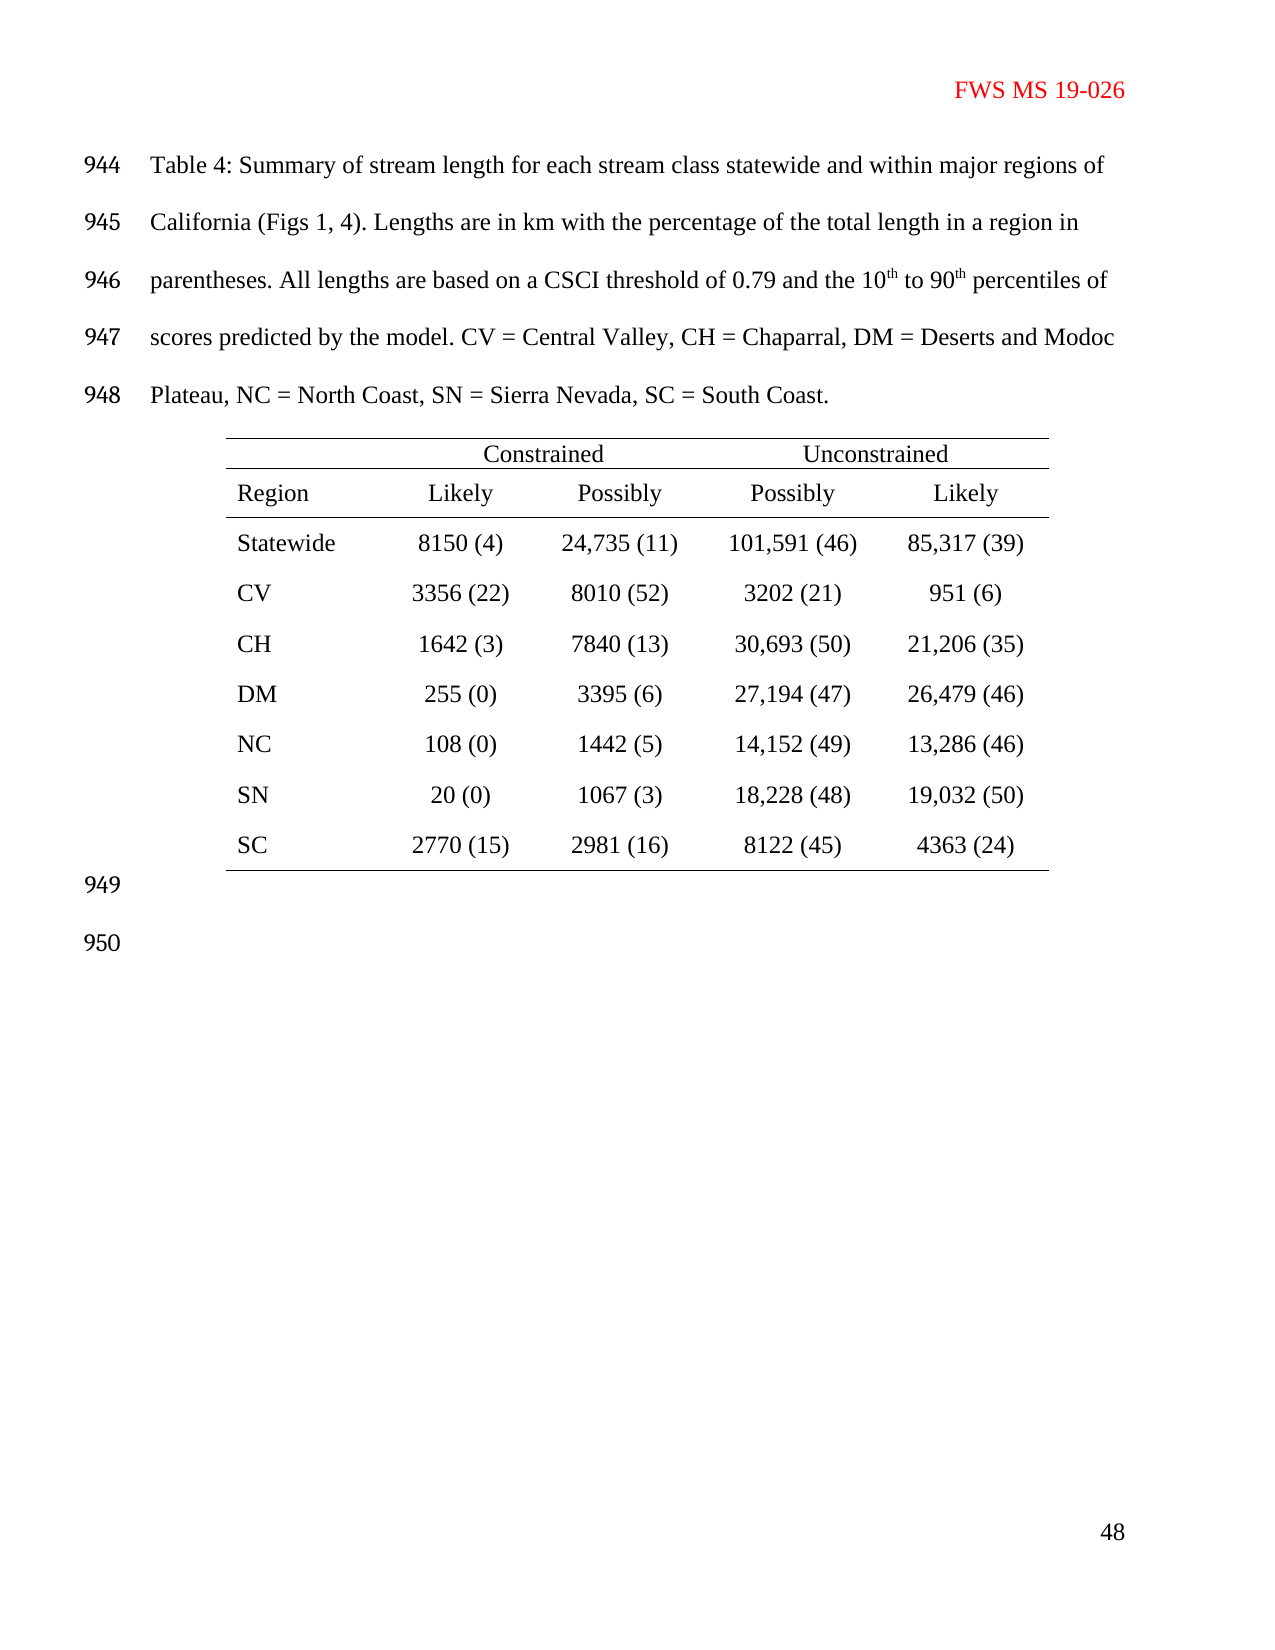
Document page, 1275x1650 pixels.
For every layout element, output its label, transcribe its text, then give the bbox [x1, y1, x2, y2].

table_cell Possibly [703, 469, 883, 517]
table_cell 30,693 (50) [703, 618, 883, 668]
table_cell Likely [883, 469, 1049, 517]
table_cell 20 (0) [385, 769, 537, 819]
table_header Unconstrained [703, 439, 1049, 468]
table_cell SN [226, 769, 384, 819]
table_cell 8122 (45) [703, 820, 883, 870]
table_cell DM [226, 668, 384, 719]
table_cell 1442 (5) [537, 719, 703, 769]
table_cell 24,735 (11) [537, 518, 703, 567]
table_cell 3202 (21) [703, 568, 883, 618]
table_cell 18,228 (48) [703, 769, 883, 819]
table_cell 14,152 (49) [703, 719, 883, 769]
table_cell Region [226, 469, 384, 517]
table_cell CH [226, 618, 384, 668]
table_cell NC [226, 719, 384, 769]
table_cell 4363 (24) [883, 820, 1049, 870]
table_cell 108 (0) [385, 719, 537, 769]
table_cell CV [226, 568, 384, 618]
text Table 4: Summary of stream length for each stream class statewide and within major regions of California (Figs 1, 4). Lengths are in km with the percentage of the total length in a region in parentheses. All lengths are based on a CSCI threshold of 0.79 and the 10th to 90th percentiles of scores predicted by the model. CV = Central Valley, CH = Chaparral, DM = Deserts and Modoc Plateau, NC = North Coast, SN = Sierra Nevada, SC = South Coast. [150, 150, 1125, 409]
table_cell 2981 (16) [537, 820, 703, 870]
table_cell 3395 (6) [537, 668, 703, 719]
table_cell 27,194 (47) [703, 668, 883, 719]
table_cell 19,032 (50) [883, 769, 1049, 819]
table_cell 101,591 (46) [703, 518, 883, 567]
table_cell 3356 (22) [385, 568, 537, 618]
table_cell 21,206 (35) [883, 618, 1049, 668]
table_cell 26,479 (46) [883, 668, 1049, 719]
table_cell 7840 (13) [537, 618, 703, 668]
table_cell 8010 (52) [537, 568, 703, 618]
table_cell 255 (0) [385, 668, 537, 719]
table_cell 2770 (15) [385, 820, 537, 870]
table_cell 1642 (3) [385, 618, 537, 668]
table_cell 85,317 (39) [883, 518, 1049, 567]
table_cell 8150 (4) [385, 518, 537, 567]
table_cell SC [226, 820, 384, 870]
table_cell Likely [385, 469, 537, 517]
table_header Constrained [385, 439, 703, 468]
table_cell 13,286 (46) [883, 719, 1049, 769]
table_cell 951 (6) [883, 568, 1049, 618]
table_cell Possibly [537, 469, 703, 517]
table_cell Statewide [226, 518, 384, 567]
table_header [226, 439, 384, 468]
table_cell 1067 (3) [537, 769, 703, 819]
